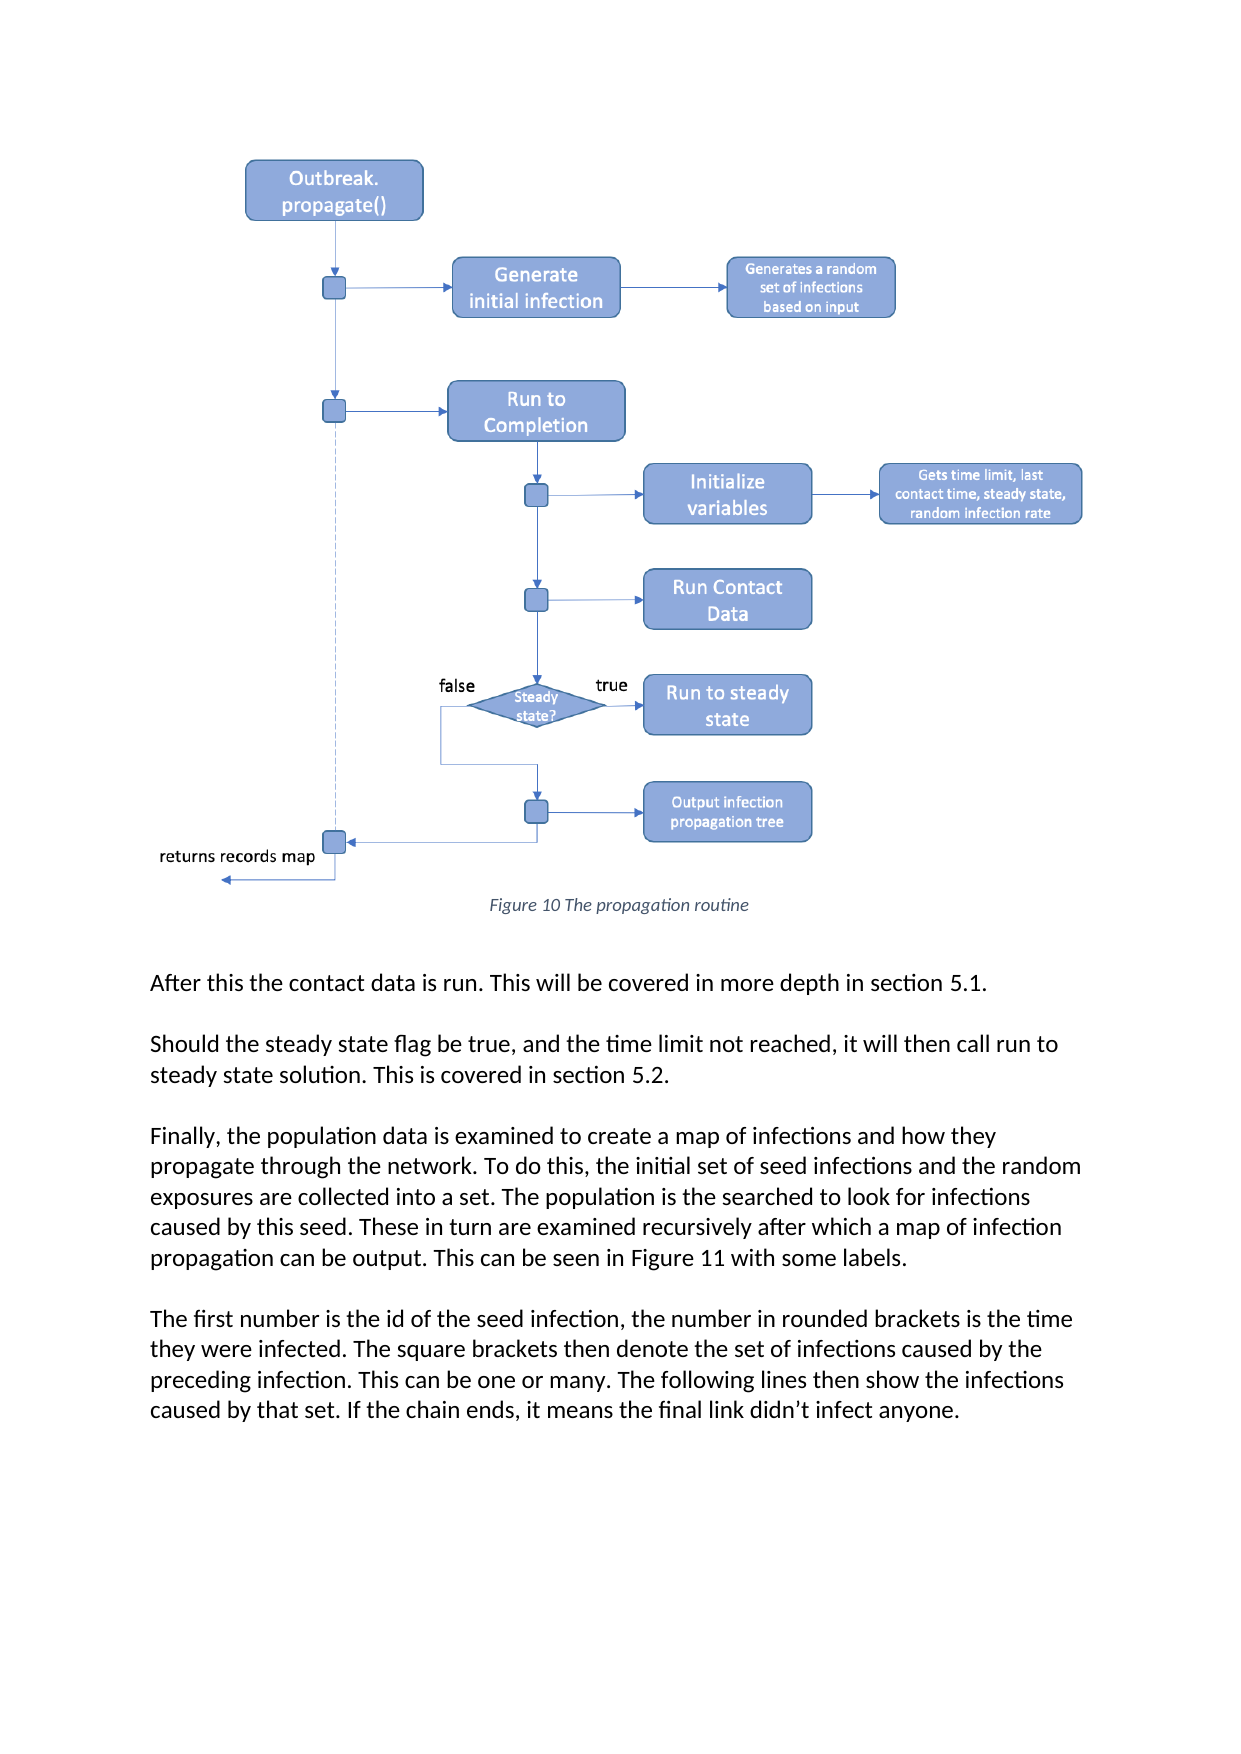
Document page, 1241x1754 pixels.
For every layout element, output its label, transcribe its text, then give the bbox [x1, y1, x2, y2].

text After this the contact data is run. This will be covered in more depth in section 5.1. [150, 967, 1090, 998]
picture [150, 150, 1090, 893]
text The first number is the id of the seed infection, the number in rounded brackets is the time they were infected. The square brackets then denote the set of infections caused by the preceding infection. This can be one or many. The following lines then show the infections caused by that set. If the chain ends, it means the final link didn’t infect anyone. [150, 1303, 1090, 1425]
text Should the steady state flag be true, and the time limit not reached, it will then call run to steady state solution. This is covered in section 5.2. [150, 1028, 1090, 1089]
text Finally, the population data is examined to create a map of infections and how they propagate through the network. To do this, the initial set of seed infections and the random exposures are collected into a set. The population is the searched to look for infections caused by this seed. These in turn are examined recursively after which a map of infection propagation can be output. This can be seen in Figure 11 with some labels. [150, 1120, 1090, 1272]
text Figure 10 The propagation routine [150, 893, 1090, 916]
